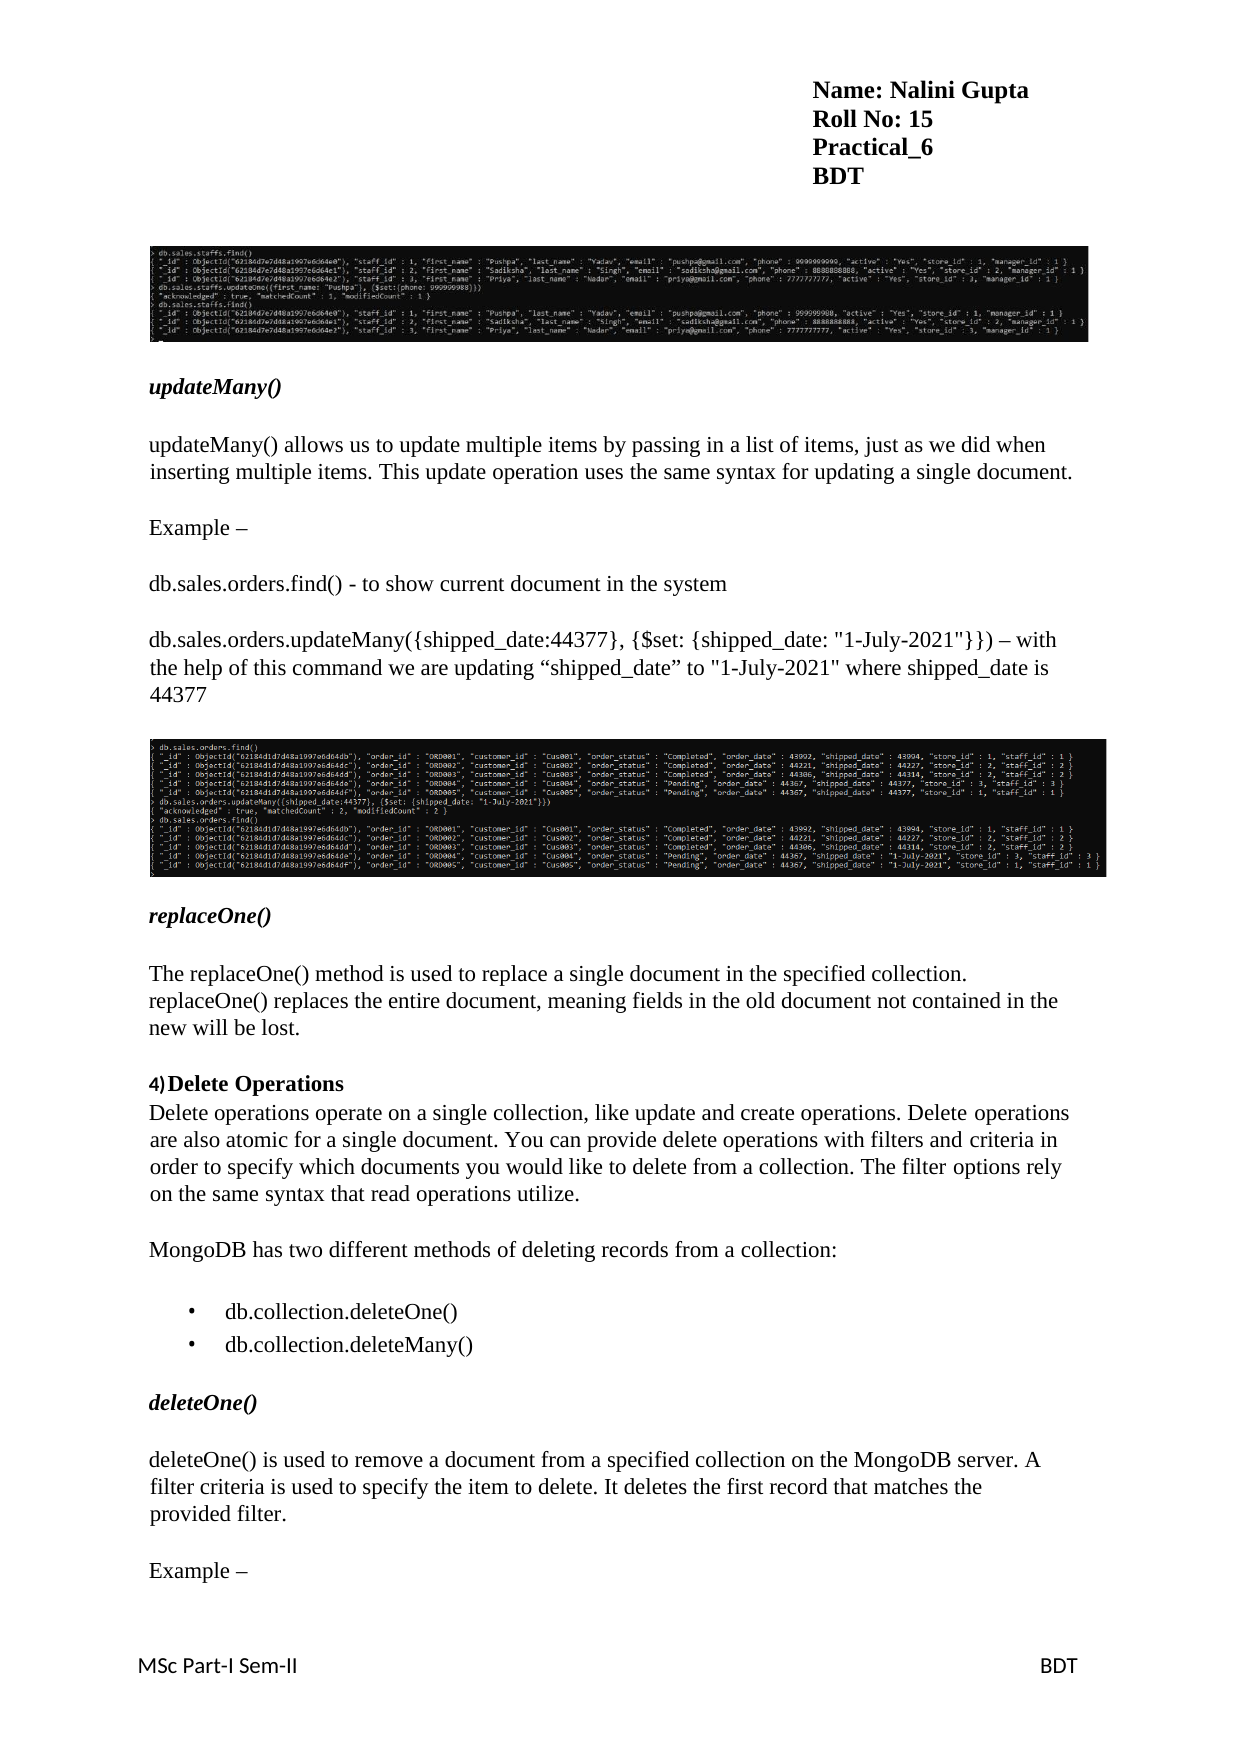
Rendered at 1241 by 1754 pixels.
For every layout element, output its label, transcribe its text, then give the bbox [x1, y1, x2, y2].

list db.collection.deleteOne() [187, 1295, 1107, 1326]
text The replaceOne() method is used to replace a single document in the specified collection. replaceOne() replaces the entire document, meaning fields in the old document not contained in the new will be lost. [148, 959, 1087, 1040]
subtitle Delete Operations [148, 1070, 1107, 1096]
picture [150, 246, 1089, 342]
text Example – [148, 514, 1107, 540]
text updateMany() allows us to update multiple items by passing in a list of items, just as we did when inserting multiple items. This update operation uses the same syntax for updating a single document. [148, 431, 1107, 484]
text db.sales.orders.find() - to show current document in the system [148, 570, 1107, 597]
subtitle replaceOne() [148, 902, 1107, 929]
subtitle updateMany() [148, 373, 1107, 400]
text Delete operations operate on a single collection, like update and create operations. Delete operations are also atomic for a single document. You can provide delete operations with filters and criteria in order to specify which documents you would like to delete from a collection. The filter options rely on the same syntax that read operations utilize. [148, 1099, 1083, 1206]
list db.collection.deleteMany() [187, 1328, 1107, 1359]
text deleteOne() is used to remove a document from a specified collection on the MongoDB server. A filter criteria is used to specify the item to delete. It deletes the first record that matches the provided filter. [148, 1446, 1051, 1527]
text Example – [148, 1557, 1107, 1583]
picture [150, 739, 1107, 877]
text MongoDB has two different methods of deleting records from a collection: [148, 1236, 1107, 1263]
subtitle deleteOne() [148, 1389, 1107, 1416]
text db.sales.orders.updateMany({shipped_date:44377}, {$set: {shipped_date: "1-July-2021"}}) – with the help of this command we are updating “shipped_date” to "1-July-2021" where shipped_date is 44377 [148, 627, 1090, 707]
